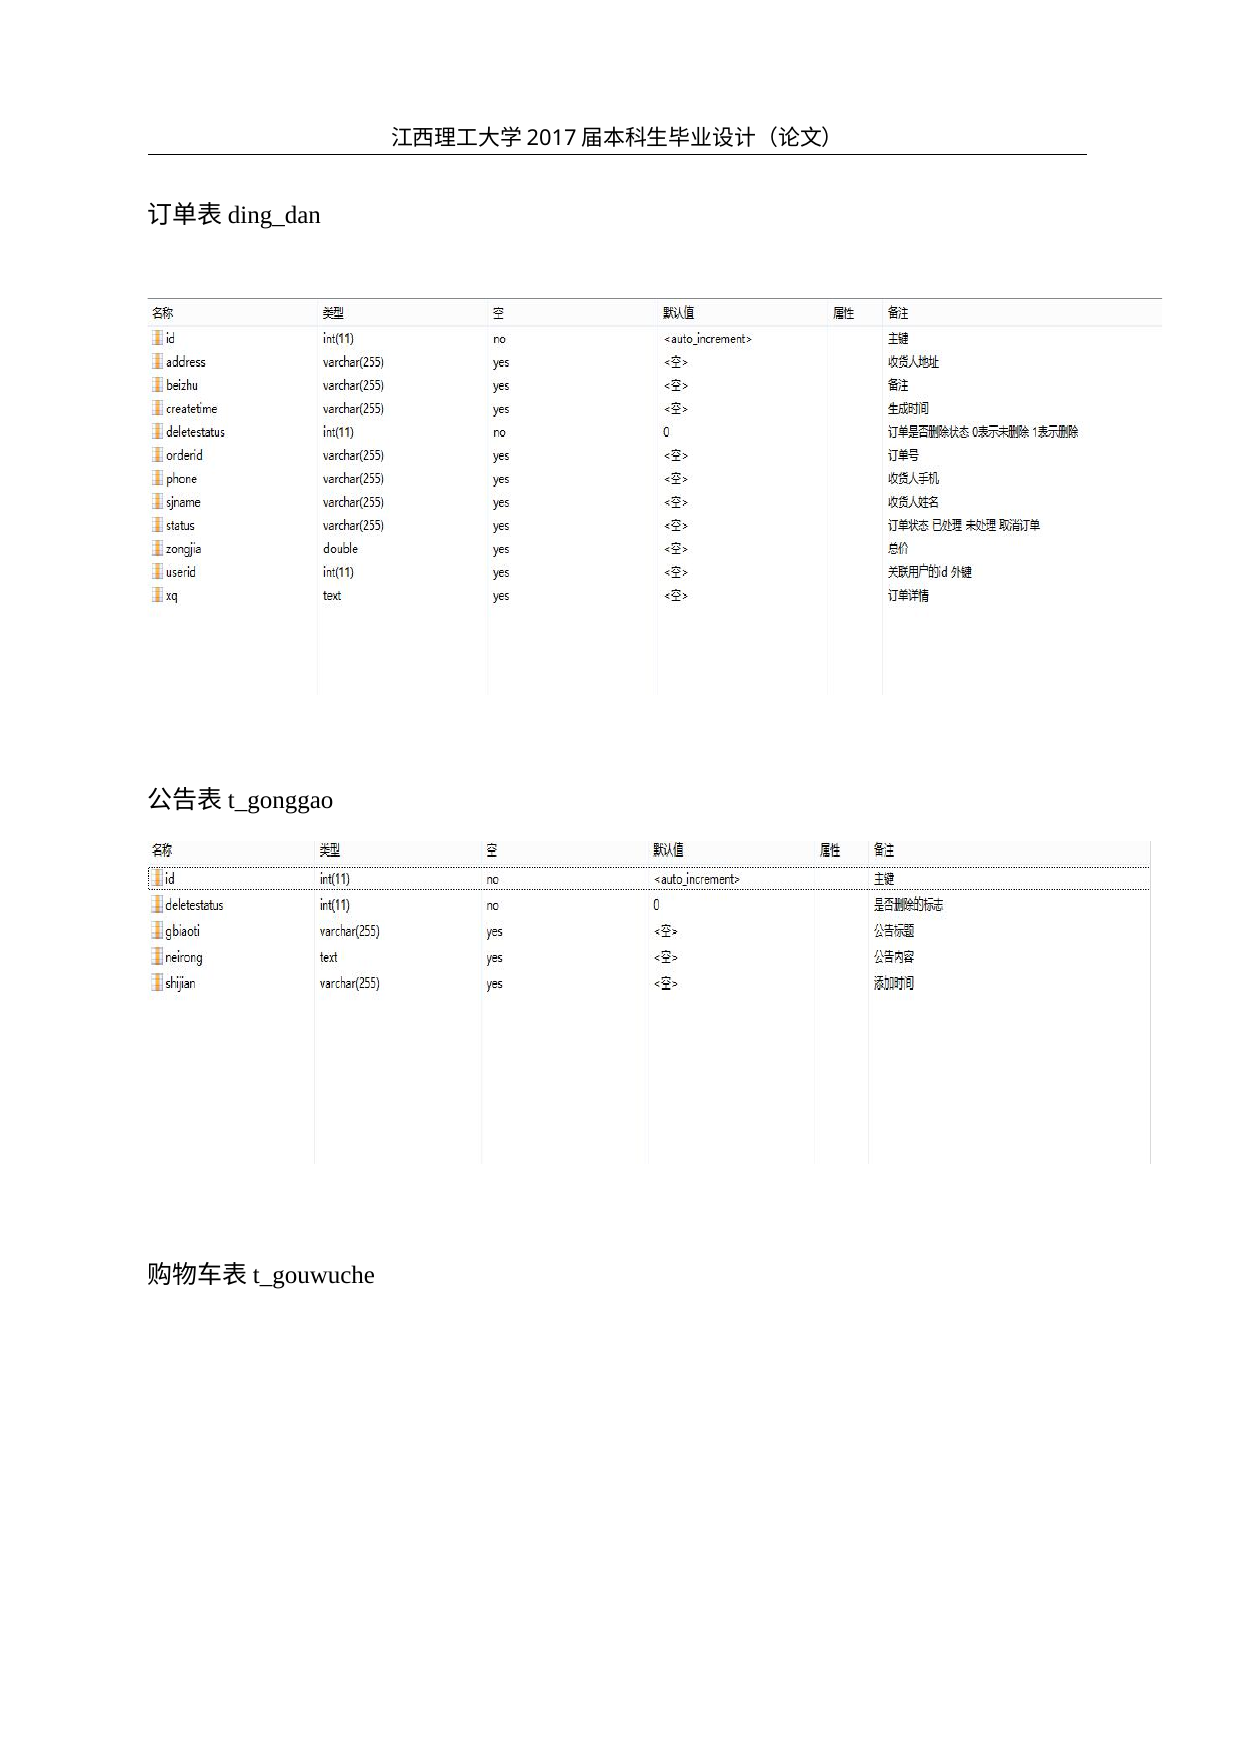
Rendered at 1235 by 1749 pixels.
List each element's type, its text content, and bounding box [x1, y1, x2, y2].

text 购物车表t_gouwuche [148, 1238, 1087, 1307]
text 公告表t_gonggao [148, 763, 1087, 833]
text 订单表ding_dan [148, 178, 1087, 247]
picture [147, 298, 1163, 695]
picture [147, 841, 1151, 1164]
